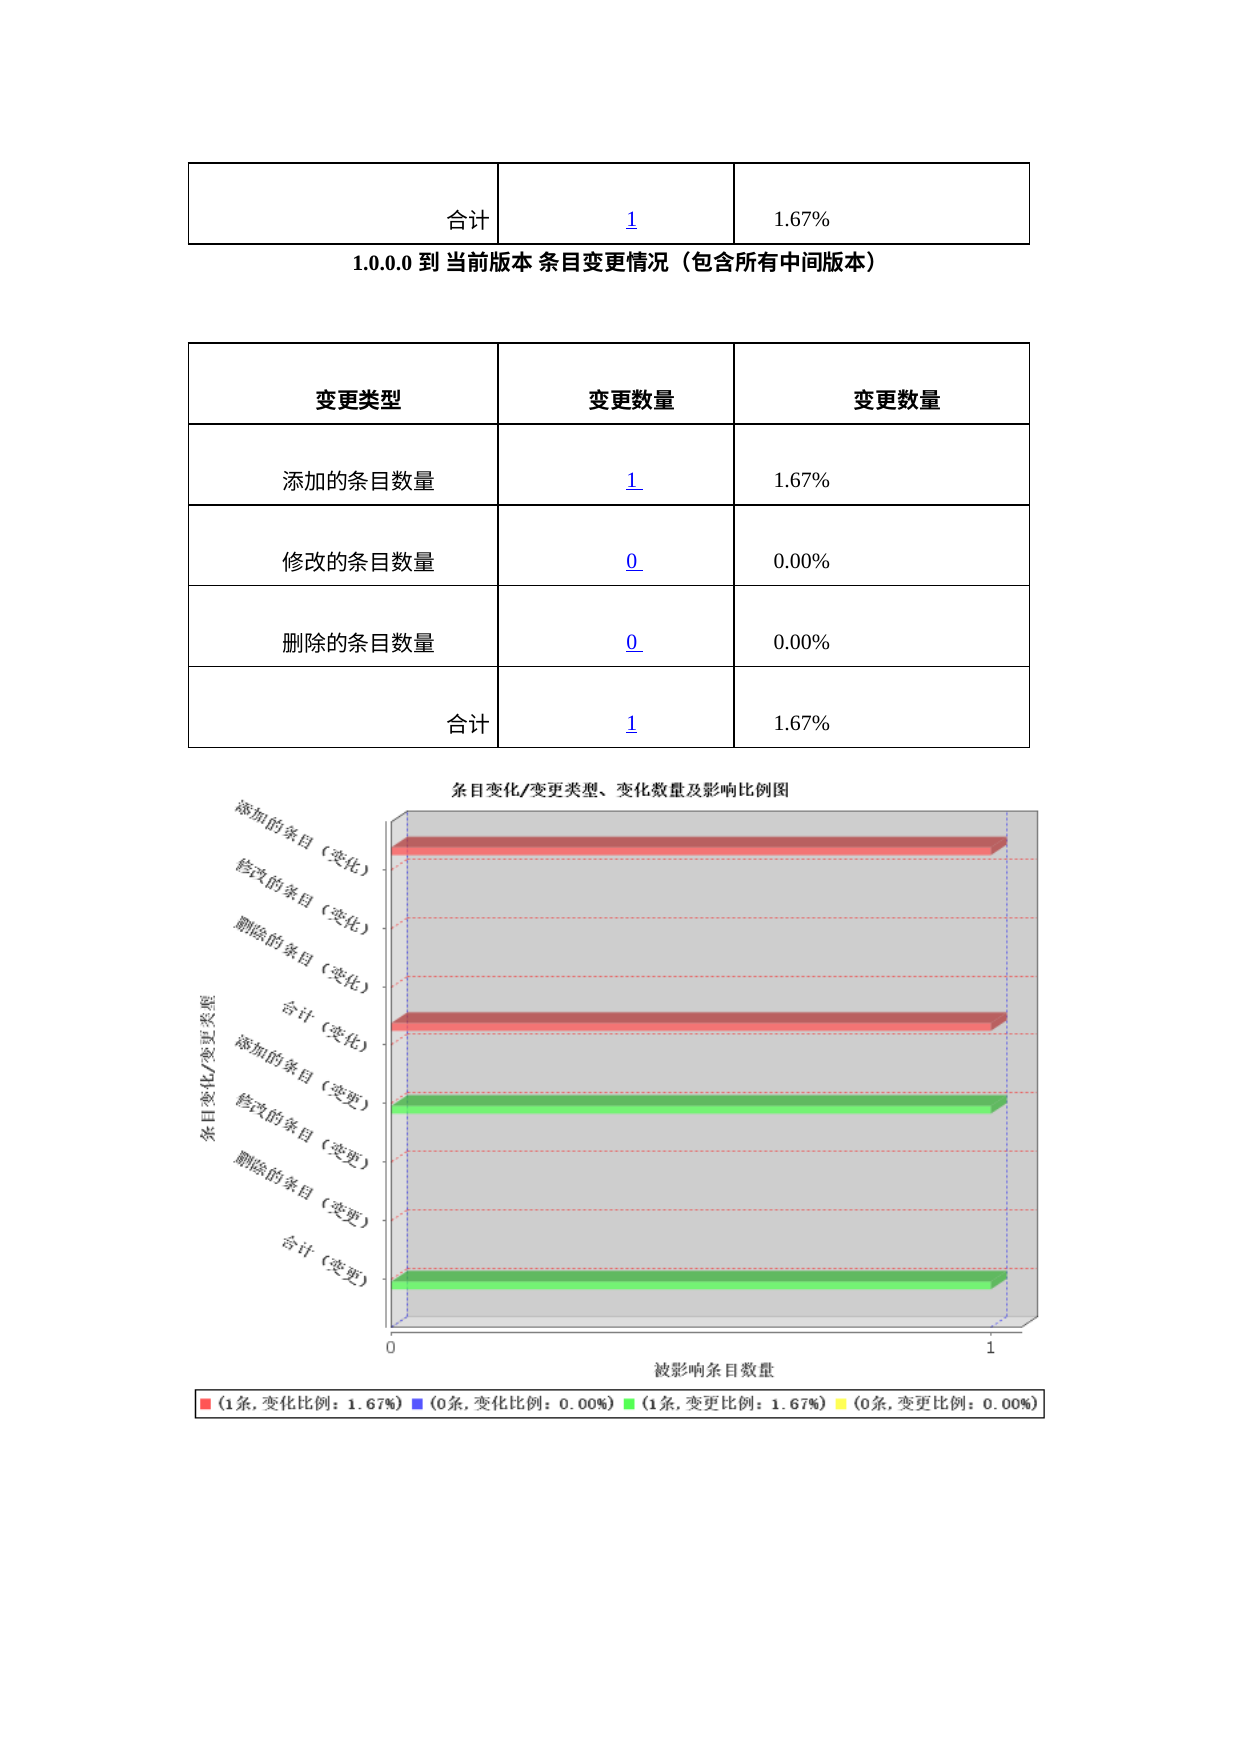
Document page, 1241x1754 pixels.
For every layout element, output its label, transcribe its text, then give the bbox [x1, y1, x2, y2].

table_cell 1.67% [735, 164, 1029, 243]
table_cell 删除的条目数量 [189, 586, 497, 666]
table_header 变更类型 [189, 344, 497, 423]
picture [187, 780, 1053, 1420]
table_cell 0 [499, 586, 733, 666]
table_cell 修改的条目数量 [189, 506, 497, 585]
table_cell 合计 [189, 667, 497, 747]
table_cell 1 [499, 667, 733, 747]
table_cell 1 [499, 164, 733, 243]
table_cell 1 [499, 425, 733, 504]
table_header 变更数量 [499, 344, 733, 423]
table_cell 合计 [189, 164, 497, 243]
table_cell 1.67% [735, 667, 1029, 747]
table_cell 0 [499, 506, 733, 585]
table_cell 0.00% [735, 586, 1029, 666]
table_cell 1.67% [735, 425, 1029, 504]
text 1.0.0.0 到 当前版本 条目变更情况（包含所有中间版本） [187, 244, 1053, 277]
table_header 变更数量 [735, 344, 1029, 423]
table_cell 0.00% [735, 506, 1029, 585]
table_cell 添加的条目数量 [189, 425, 497, 504]
